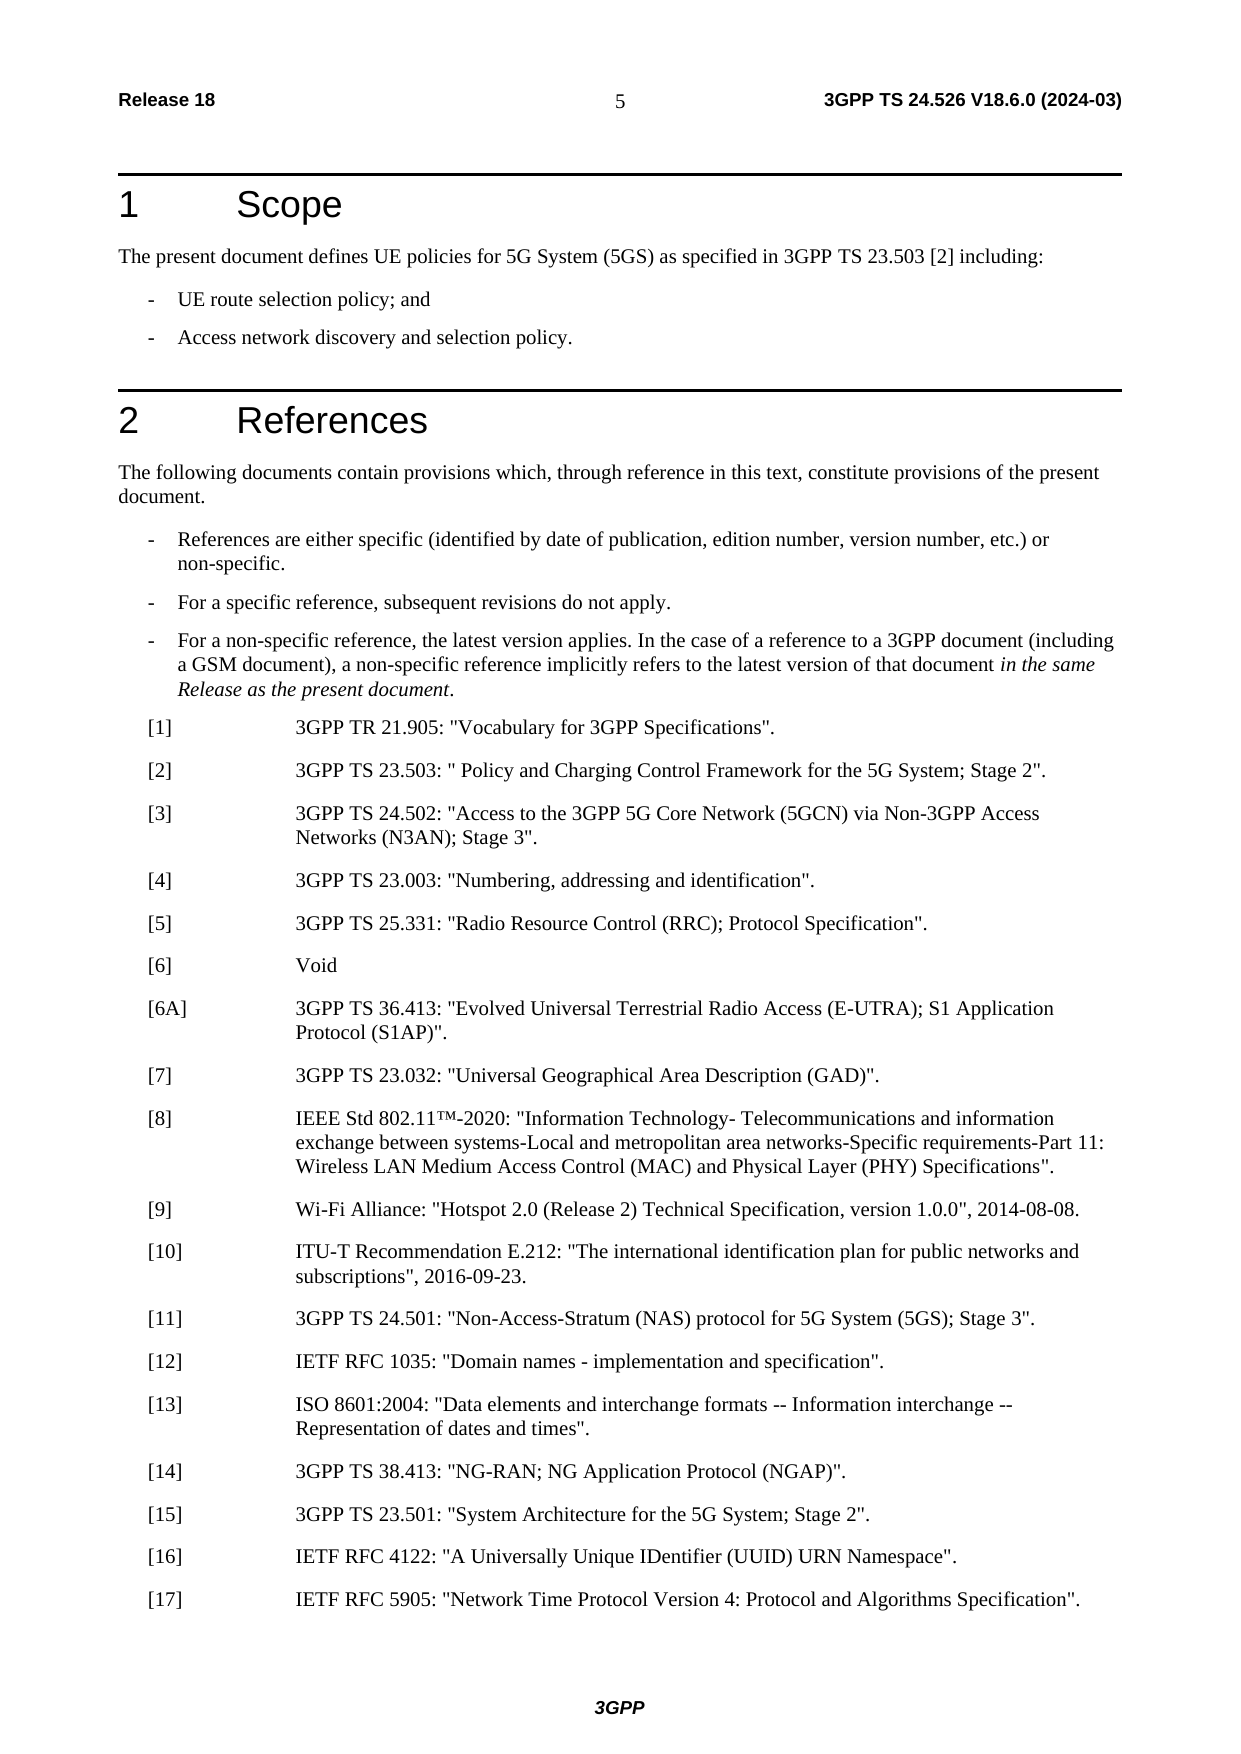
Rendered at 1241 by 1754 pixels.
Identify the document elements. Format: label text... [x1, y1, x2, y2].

text - For a specific reference, subsequent revisions do not apply. [148, 590, 1122, 614]
text The following documents contain provisions which, through reference in this text, constitute provisions of the present document. [118, 460, 1122, 508]
text [9] Wi-Fi Alliance: "Hotspot 2.0 (Release 2) Technical Specification, version 1.0.0", 2014-08-08. [148, 1197, 1122, 1221]
text [15] 3GPP TS 23.501: "System Architecture for the 5G System; Stage 2". [148, 1502, 1122, 1526]
text [7] 3GPP TS 23.032: "Universal Geographical Area Description (GAD)". [148, 1063, 1122, 1087]
text [6] Void [148, 953, 1122, 977]
text [12] IETF RFC 1035: "Domain names - implementation and specification". [148, 1349, 1122, 1373]
text [4] 3GPP TS 23.003: "Numbering, addressing and identification". [148, 868, 1122, 892]
text [16] IETF RFC 4122: "A Universally Unique IDentifier (UUID) URN Namespace". [148, 1544, 1122, 1568]
text [6A] 3GPP TS 36.413: "Evolved Universal Terrestrial Radio Access (E-UTRA); S1 Application Protocol (S1AP)". [148, 996, 1122, 1044]
text [8] IEEE Std 802.11™-2020: "Information Technology- Telecommunications and information exchange between systems-Local and metropolitan area networks-Specific requirements-Part 11: Wireless LAN Medium Access Control (MAC) and Physical Layer (PHY) Specifications". [148, 1106, 1122, 1178]
text [10] ITU-T Recommendation E.212: "The international identification plan for public networks and subscriptions", 2016-09-23. [148, 1239, 1122, 1288]
text - For a non-specific reference, the latest version applies. In the case of a reference to a 3GPP document (including a GSM document), a non-specific reference implicitly refers to the latest version of that document in the same Release as the present document. [148, 628, 1122, 701]
text [11] 3GPP TS 24.501: "Non-Access-Stratum (NAS) protocol for 5G System (5GS); Stage 3". [148, 1306, 1122, 1330]
text - References are either specific (identified by date of publication, edition number, version number, etc.) or non-specific. [148, 527, 1122, 575]
text - UE route selection policy; and [148, 287, 1122, 311]
text [14] 3GPP TS 38.413: "NG-RAN; NG Application Protocol (NGAP)". [148, 1459, 1122, 1483]
text The present document defines UE policies for 5G System (5GS) as specified in 3GPP TS 23.503 [2] including: [118, 244, 1122, 268]
subtitle 1 Scope [118, 176, 1122, 225]
text [2] 3GPP TS 23.503: " Policy and Charging Control Framework for the 5G System; Stage 2". [148, 758, 1122, 782]
text [3] 3GPP TS 24.502: "Access to the 3GPP 5G Core Network (5GCN) via Non-3GPP Access Networks (N3AN); Stage 3". [148, 801, 1122, 849]
text [17] IETF RFC 5905: "Network Time Protocol Version 4: Protocol and Algorithms Specification". [148, 1587, 1122, 1611]
subtitle 2 References [118, 392, 1122, 441]
text [13] ISO 8601:2004: "Data elements and interchange formats -- Information interchange -- Representation of dates and times". [148, 1392, 1122, 1440]
text [5] 3GPP TS 25.331: "Radio Resource Control (RRC); Protocol Specification". [148, 910, 1122, 934]
text - Access network discovery and selection policy. [148, 325, 1122, 349]
text [1] 3GPP TR 21.905: "Vocabulary for 3GPP Specifications". [148, 715, 1122, 739]
